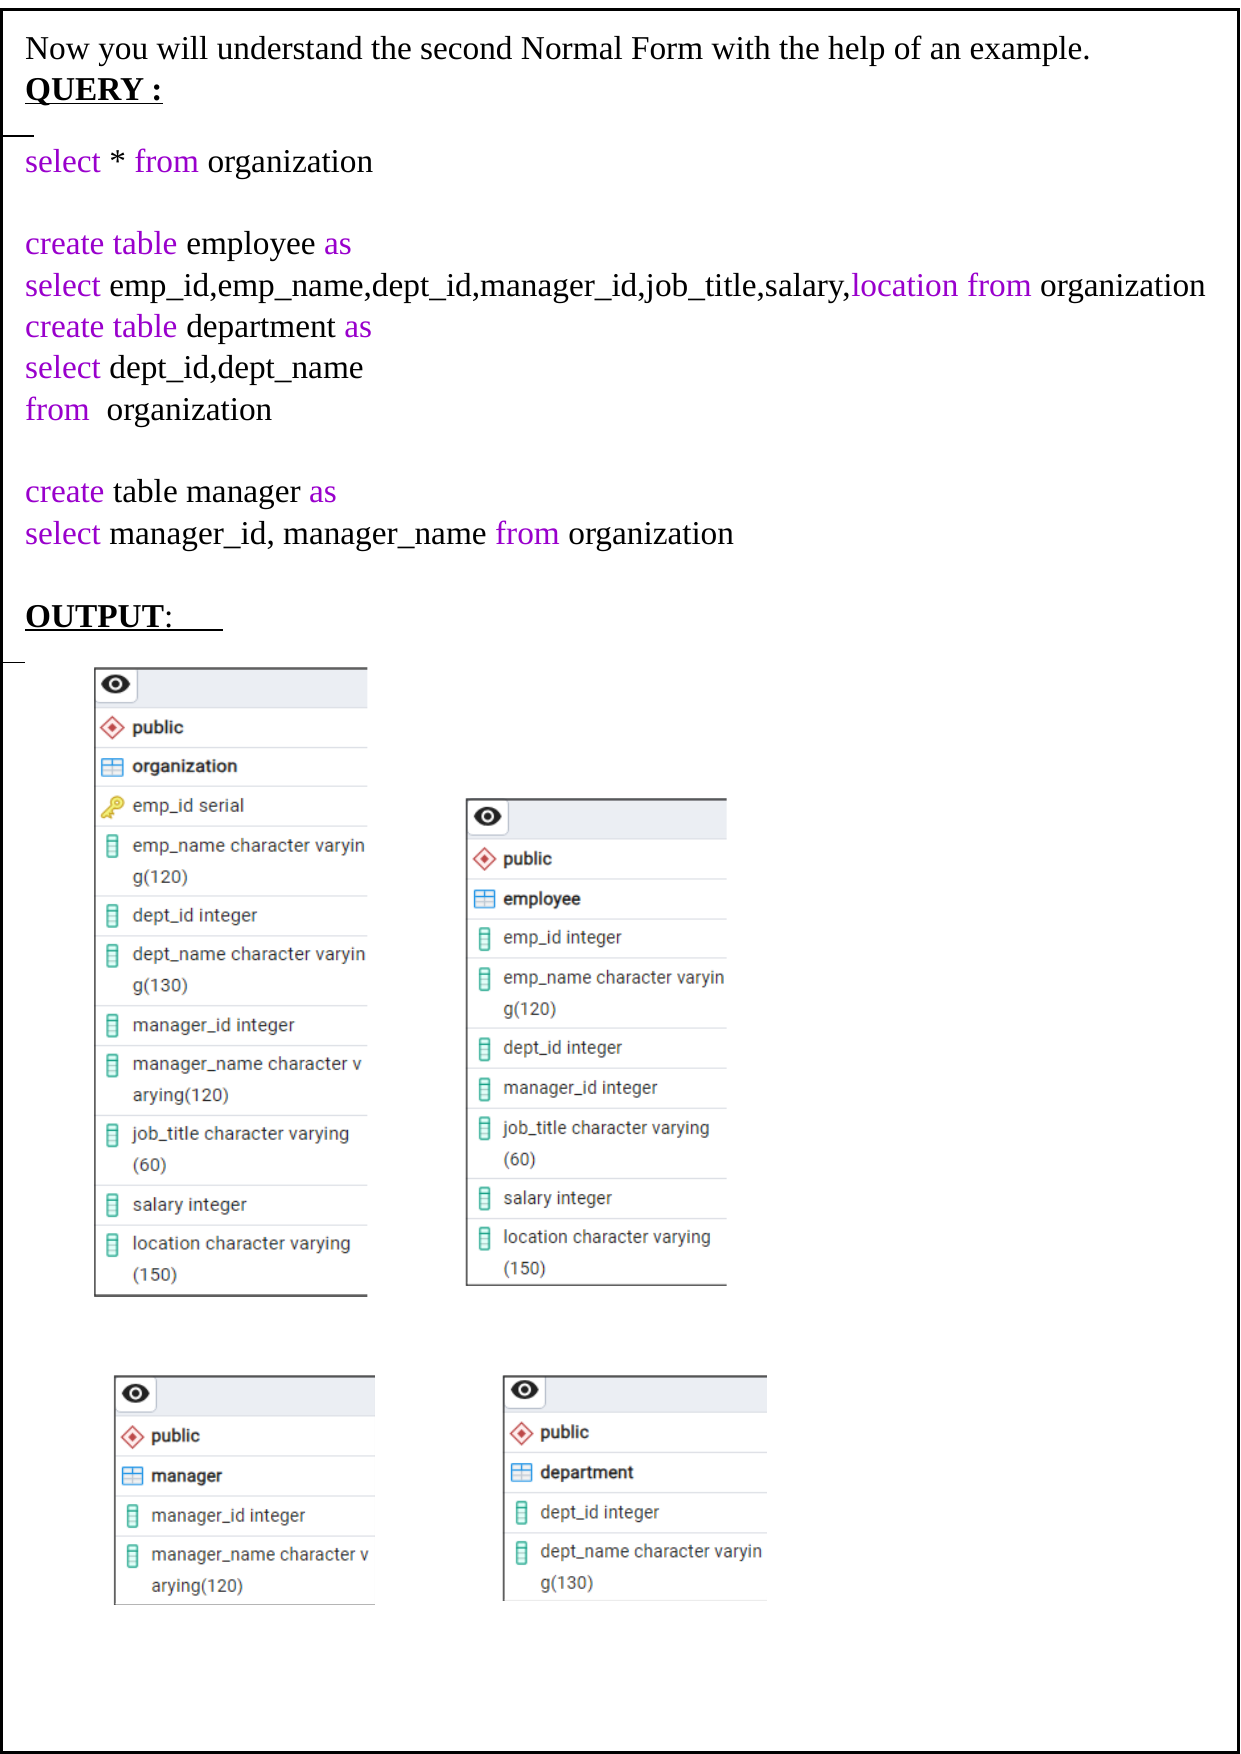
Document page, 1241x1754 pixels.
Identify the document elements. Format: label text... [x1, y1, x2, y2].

text create table manager as [3, 472, 1237, 510]
text select emp_id,emp_name,dept_id,manager_id,job_title,salary,location from organization [3, 265, 1237, 303]
picture [464, 798, 726, 1282]
text select dept_id,dept_name [3, 348, 1237, 386]
text QUERY : [3, 69, 1237, 108]
text Now you will understand the second Normal Form with the help of an example. [3, 28, 1237, 66]
text create table employee as [3, 224, 1237, 262]
text select manager_id, manager_name from organization [3, 513, 1237, 551]
text OUTPUT: [3, 596, 1237, 634]
text create table department as [3, 306, 1237, 345]
text select * from organization [3, 141, 1237, 179]
picture [92, 667, 368, 1295]
picture [112, 1374, 375, 1603]
text from organization [3, 389, 1237, 427]
picture [501, 1374, 767, 1600]
